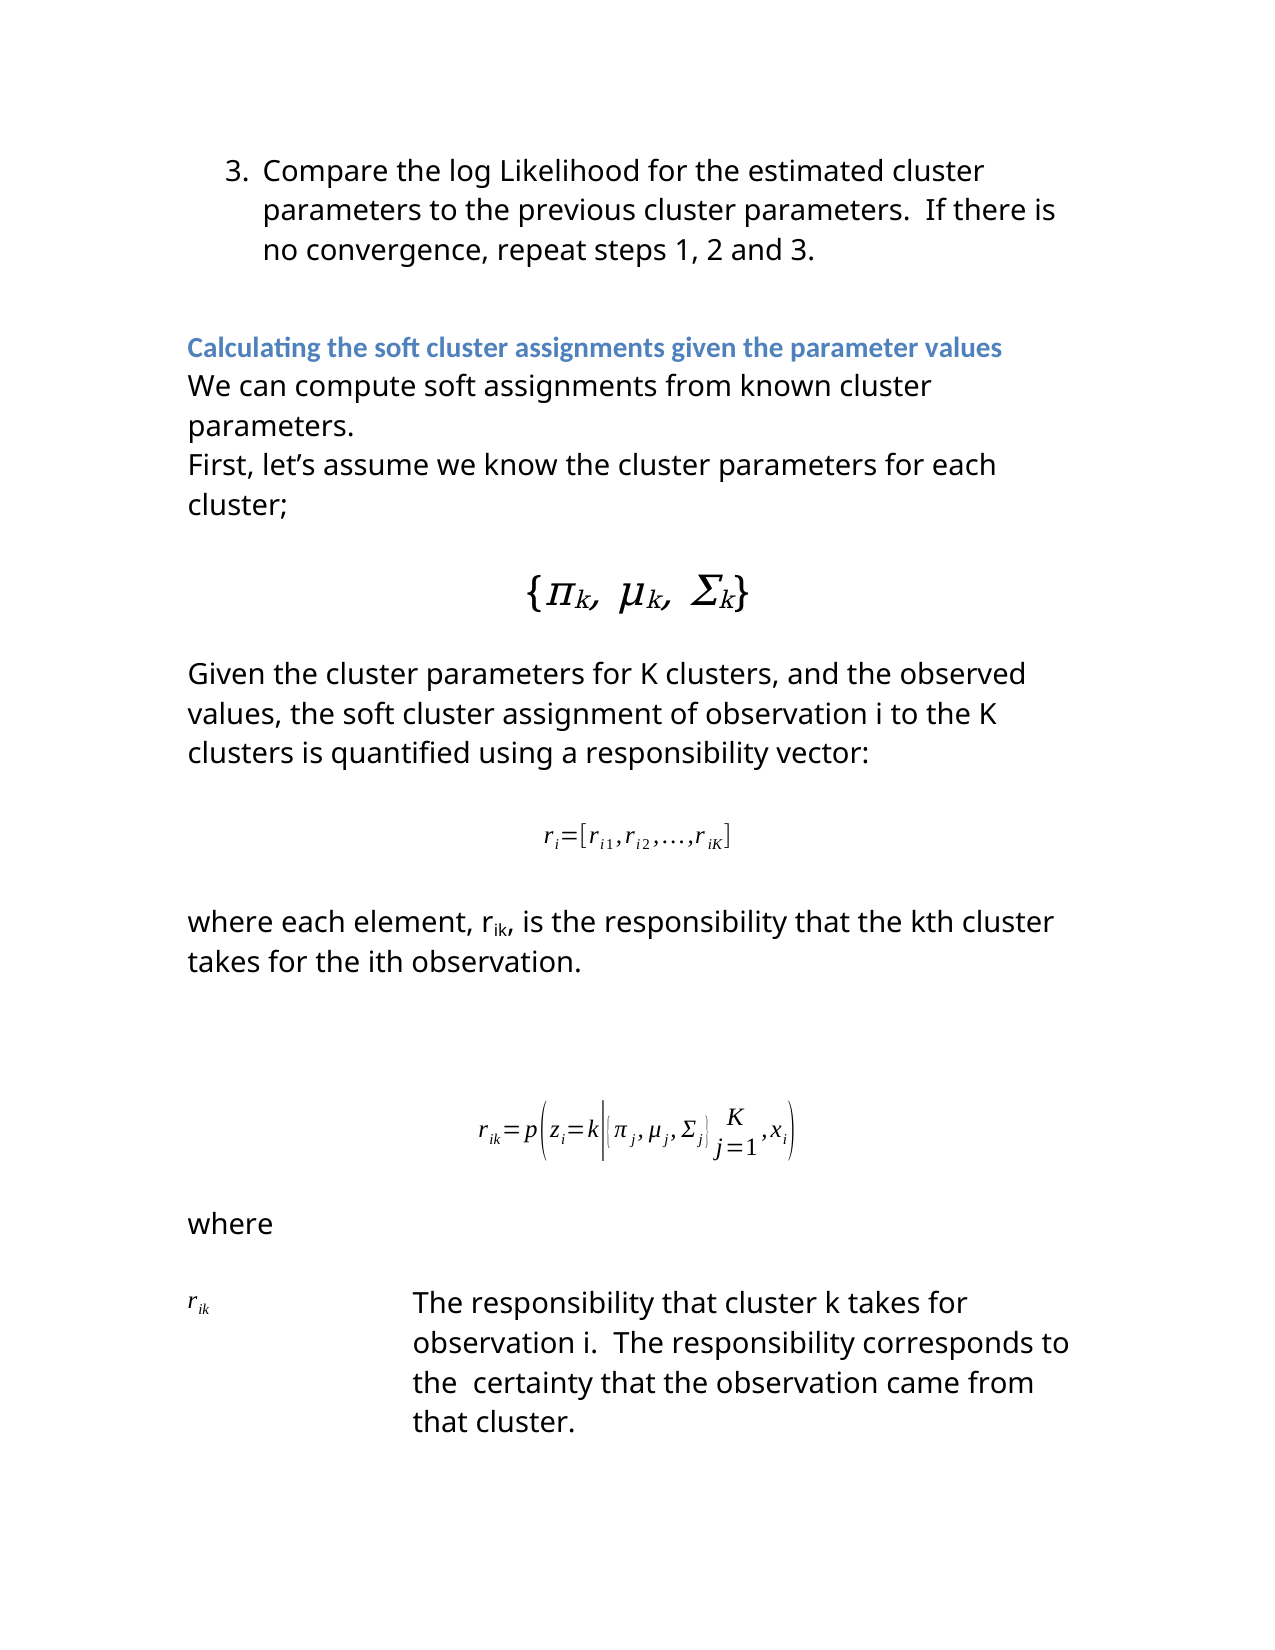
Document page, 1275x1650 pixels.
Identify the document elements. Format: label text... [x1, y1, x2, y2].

text {πk, μk, Σk} [187, 564, 1087, 614]
text where [187, 1203, 1087, 1243]
text where each element, rik, is the responsibility that the kth cluster takes for the ith observation. [187, 902, 1087, 981]
text Given the cluster parameters for K clusters, and the observed values, the soft cluster assignment of observation i to the K clusters is quantified using a responsibility vector: [187, 653, 1087, 772]
text First, let’s assume we know the cluster parameters for each cluster; [187, 444, 1087, 524]
subtitle Calculating the soft cluster assignments given the parameter values [187, 329, 1087, 365]
text The responsibility that cluster k takes for observation i. The responsibility corresponds to the certainty that the observation came from that cluster. [187, 1283, 1087, 1441]
text We can compute soft assignments from known cluster parameters. [187, 365, 1087, 444]
list Compare the log Likelihood for the estimated cluster parameters to the previous cluster parameters. If there is no convergence, repeat steps 1, 2 and 3. [225, 150, 1087, 269]
